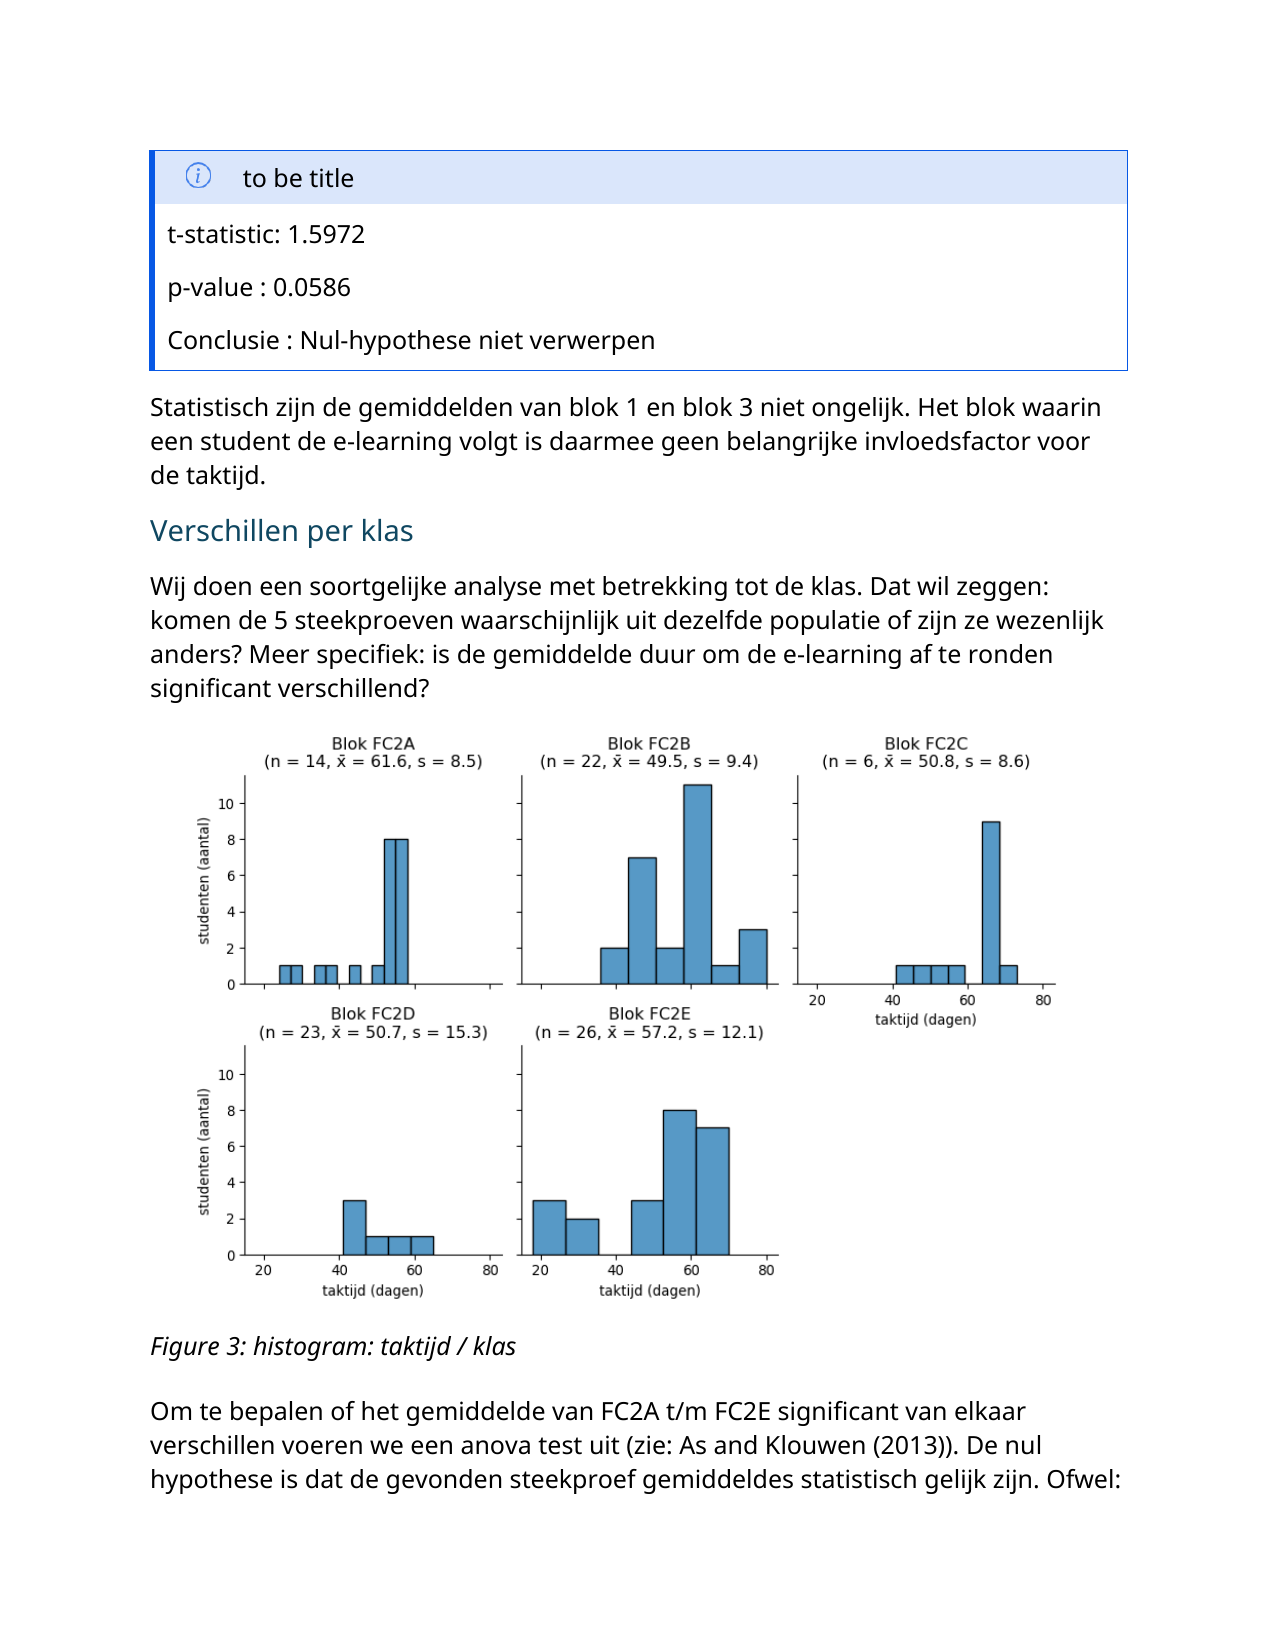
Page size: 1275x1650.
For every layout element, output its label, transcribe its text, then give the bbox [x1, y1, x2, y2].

table_cell t-statistic: 1.5972 p-value : 0.0586 Conclusie : Nul-hypothese niet verwerpen [155, 204, 1127, 370]
picture [186, 162, 211, 188]
picture [188, 727, 1064, 1308]
table_header to be title [155, 151, 1127, 204]
table_header Figure 3: histogram: taktijd / klas [139, 724, 1114, 1375]
subtitle Verschillen per klas [150, 511, 1125, 550]
text Om te bepalen of het gemiddelde van FC2A t/m FC2E significant van elkaar verschillen voeren we een anova test uit (zie: As and Klouwen (2013)). De nul hypothese is dat de gevonden steekproef gemiddeldes statistisch gelijk zijn. Ofwel: [150, 1394, 1125, 1496]
text Statistisch zijn de gemiddelden van blok 1 en blok 3 niet ongelijk. Het blok waarin een student de e-learning volgt is daarmee geen belangrijke invloedsfactor voor de taktijd. [150, 389, 1125, 492]
text Wij doen een soortgelijke analyse met betrekking tot de klas. Dat wil zeggen: komen de 5 steekproeven waarschijnlijk uit dezelfde populatie of zijn ze wezenlijk anders? Meer specifiek: is de gemiddelde duur om de e-learning af te ronden significant verschillend? [150, 569, 1125, 705]
